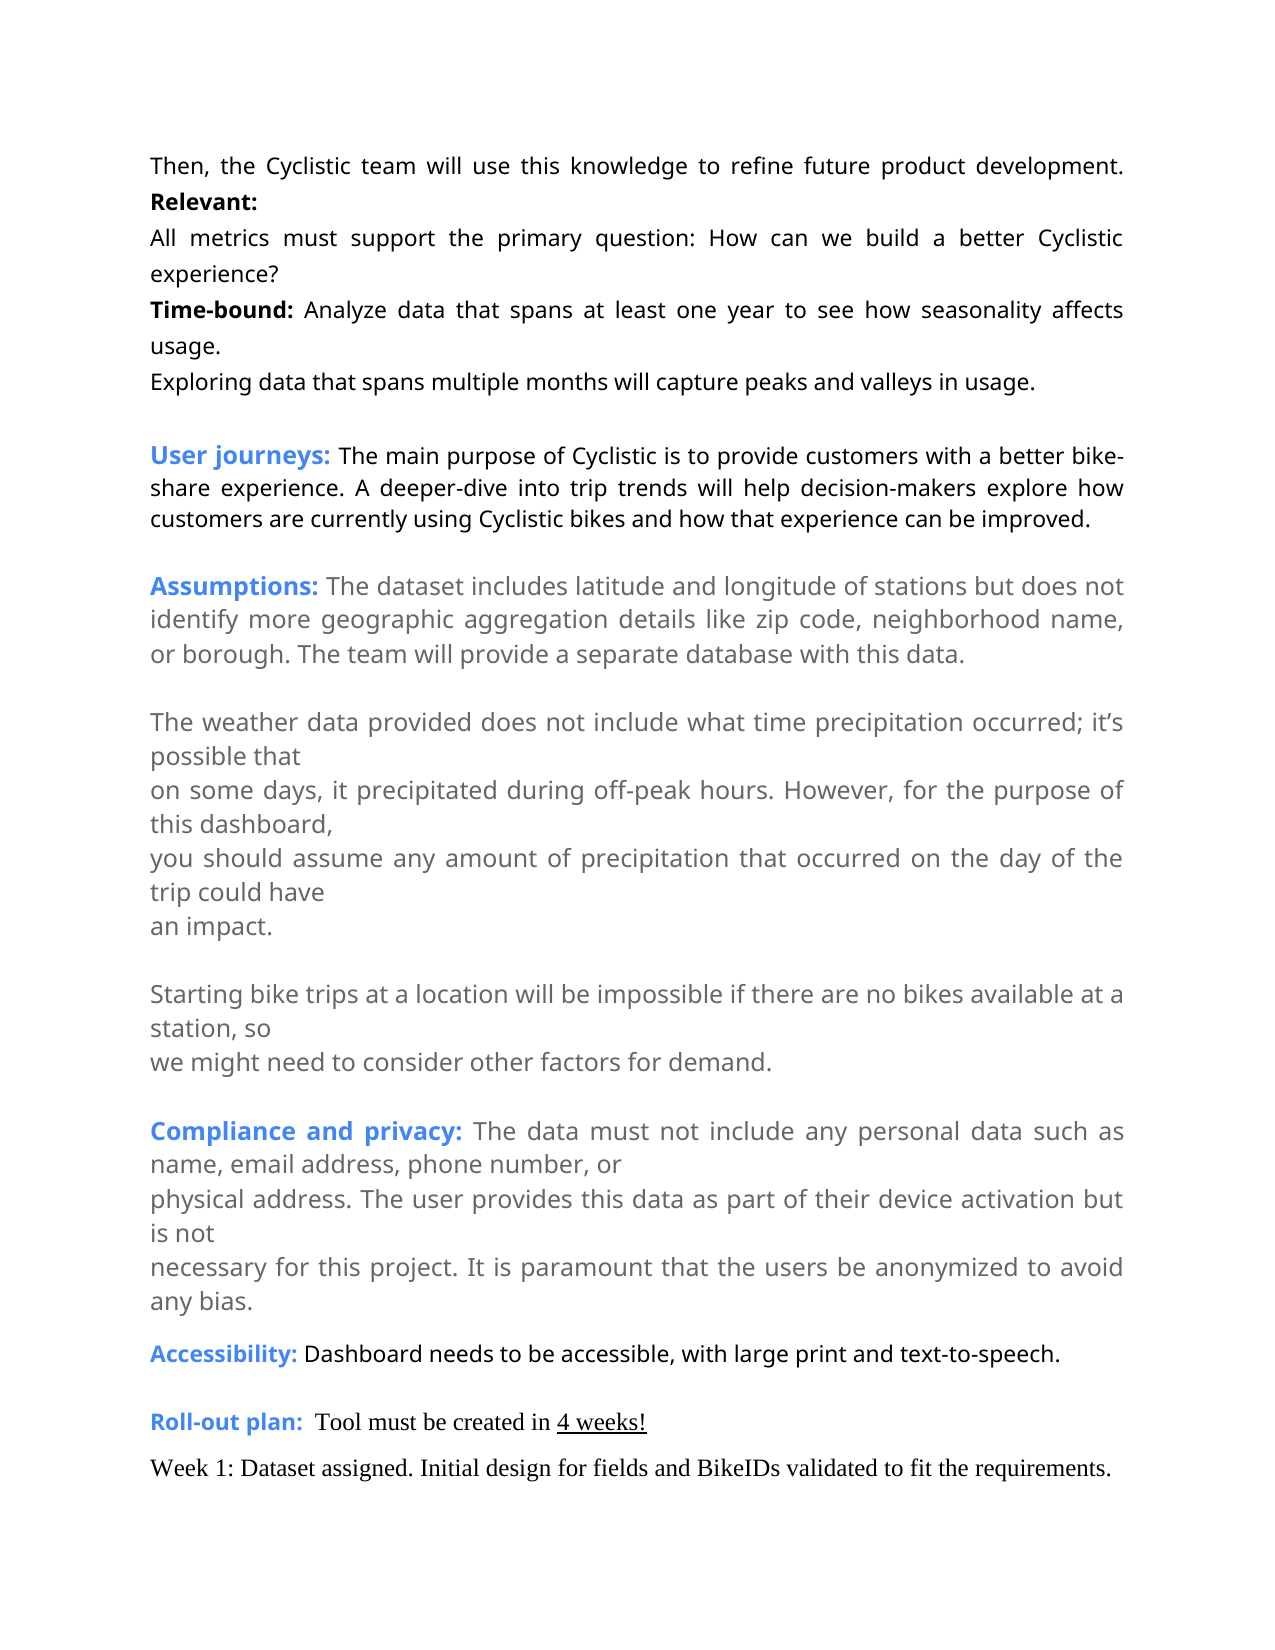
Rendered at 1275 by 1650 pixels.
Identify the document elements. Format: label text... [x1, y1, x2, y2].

text we might need to consider other factors for demand. [150, 1045, 1125, 1079]
text Roll-out plan: Tool must be created in 4 weeks! [150, 1406, 1125, 1437]
text The weather data provided does not include what time precipitation occurred; it’s possible that [150, 704, 1125, 772]
text Assumptions: The dataset includes latitude and longitude of stations but does not identify more geographic aggregation details like zip code, neighborhood name, or borough. The team will provide a separate database with this data. [150, 568, 1125, 670]
text Time-bound: Analyze data that spans at least one year to see how seasonality affects usage. [150, 294, 1125, 361]
text an impact. [150, 909, 1125, 943]
text physical address. The user provides this data as part of their device activation but is not [150, 1181, 1125, 1249]
text Starting bike trips at a location will be impossible if there are no bikes available at a station, so [150, 977, 1125, 1045]
text on some days, it precipitated during off-peak hours. However, for the purpose of this dashboard, [150, 772, 1125, 841]
text Exploring data that spans multiple months will capture peaks and valleys in usage. [150, 366, 1125, 397]
text Then, the Cyclistic team will use this knowledge to refine future product development. Relevant: [150, 150, 1125, 217]
text User journeys: The main purpose of Cyclistic is to provide customers with a better bike-share experience. A deeper-dive into trip trends will help decision-makers explore how customers are currently using Cyclistic bikes and how that experience can be improved. [150, 437, 1125, 534]
text Week 1: Dataset assigned. Initial design for fields and BikeIDs validated to fit the requirements. [150, 1453, 1125, 1482]
text Compliance and privacy: The data must not include any personal data such as name, email address, phone number, or [150, 1113, 1125, 1181]
text All metrics must support the primary question: How can we build a better Cyclistic experience? [150, 222, 1125, 289]
text necessary for this project. It is paramount that the users be anonymized to avoid any bias. [150, 1249, 1125, 1317]
subtitle Accessibility: Dashboard needs to be accessible, with large print and text-to-speech. [150, 1338, 1125, 1369]
text you should assume any amount of precipitation that occurred on the day of the trip could have [150, 841, 1125, 909]
